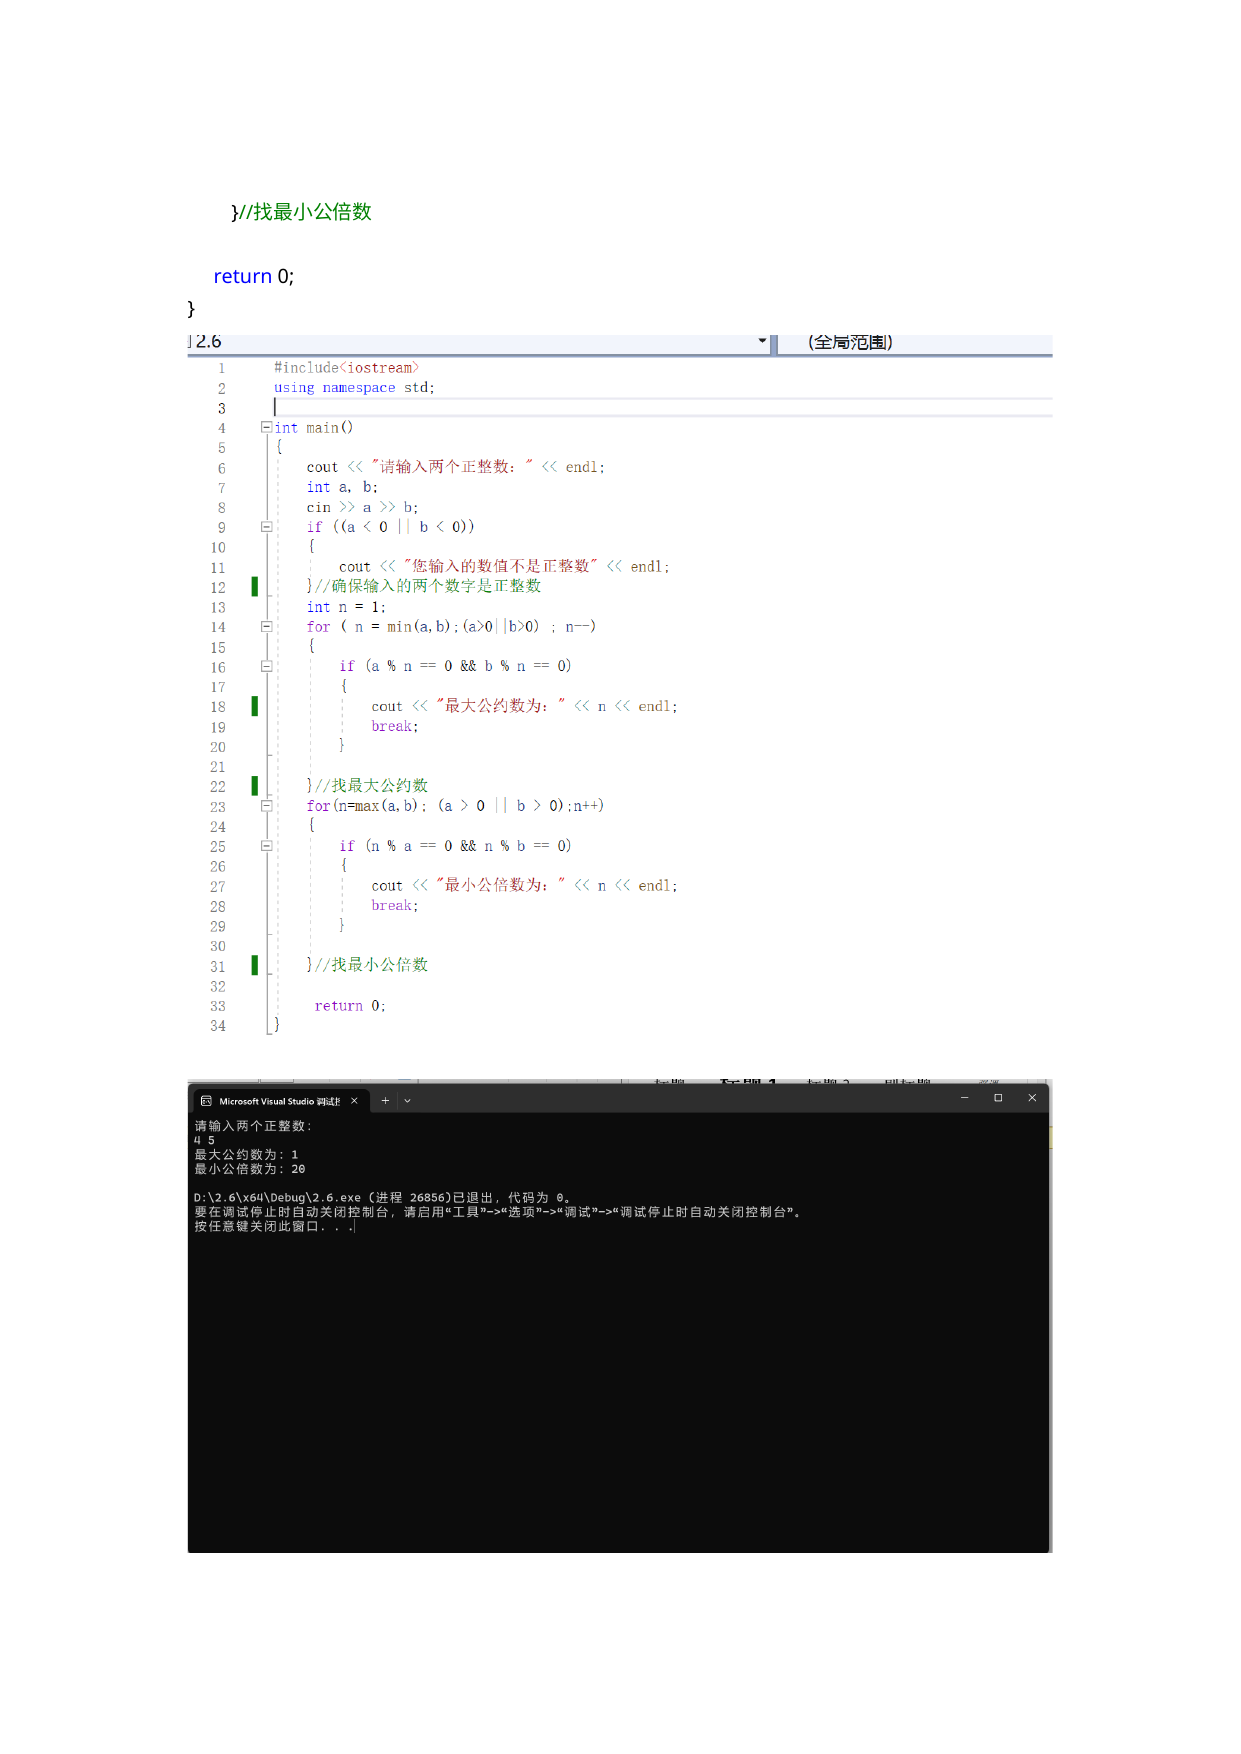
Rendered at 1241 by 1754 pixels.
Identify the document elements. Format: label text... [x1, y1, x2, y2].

picture [187, 335, 1053, 1061]
text } [187, 292, 1053, 324]
text return 0; [187, 259, 1053, 292]
picture [187, 1079, 1053, 1553]
text }//找最小公倍数 [187, 194, 1053, 227]
